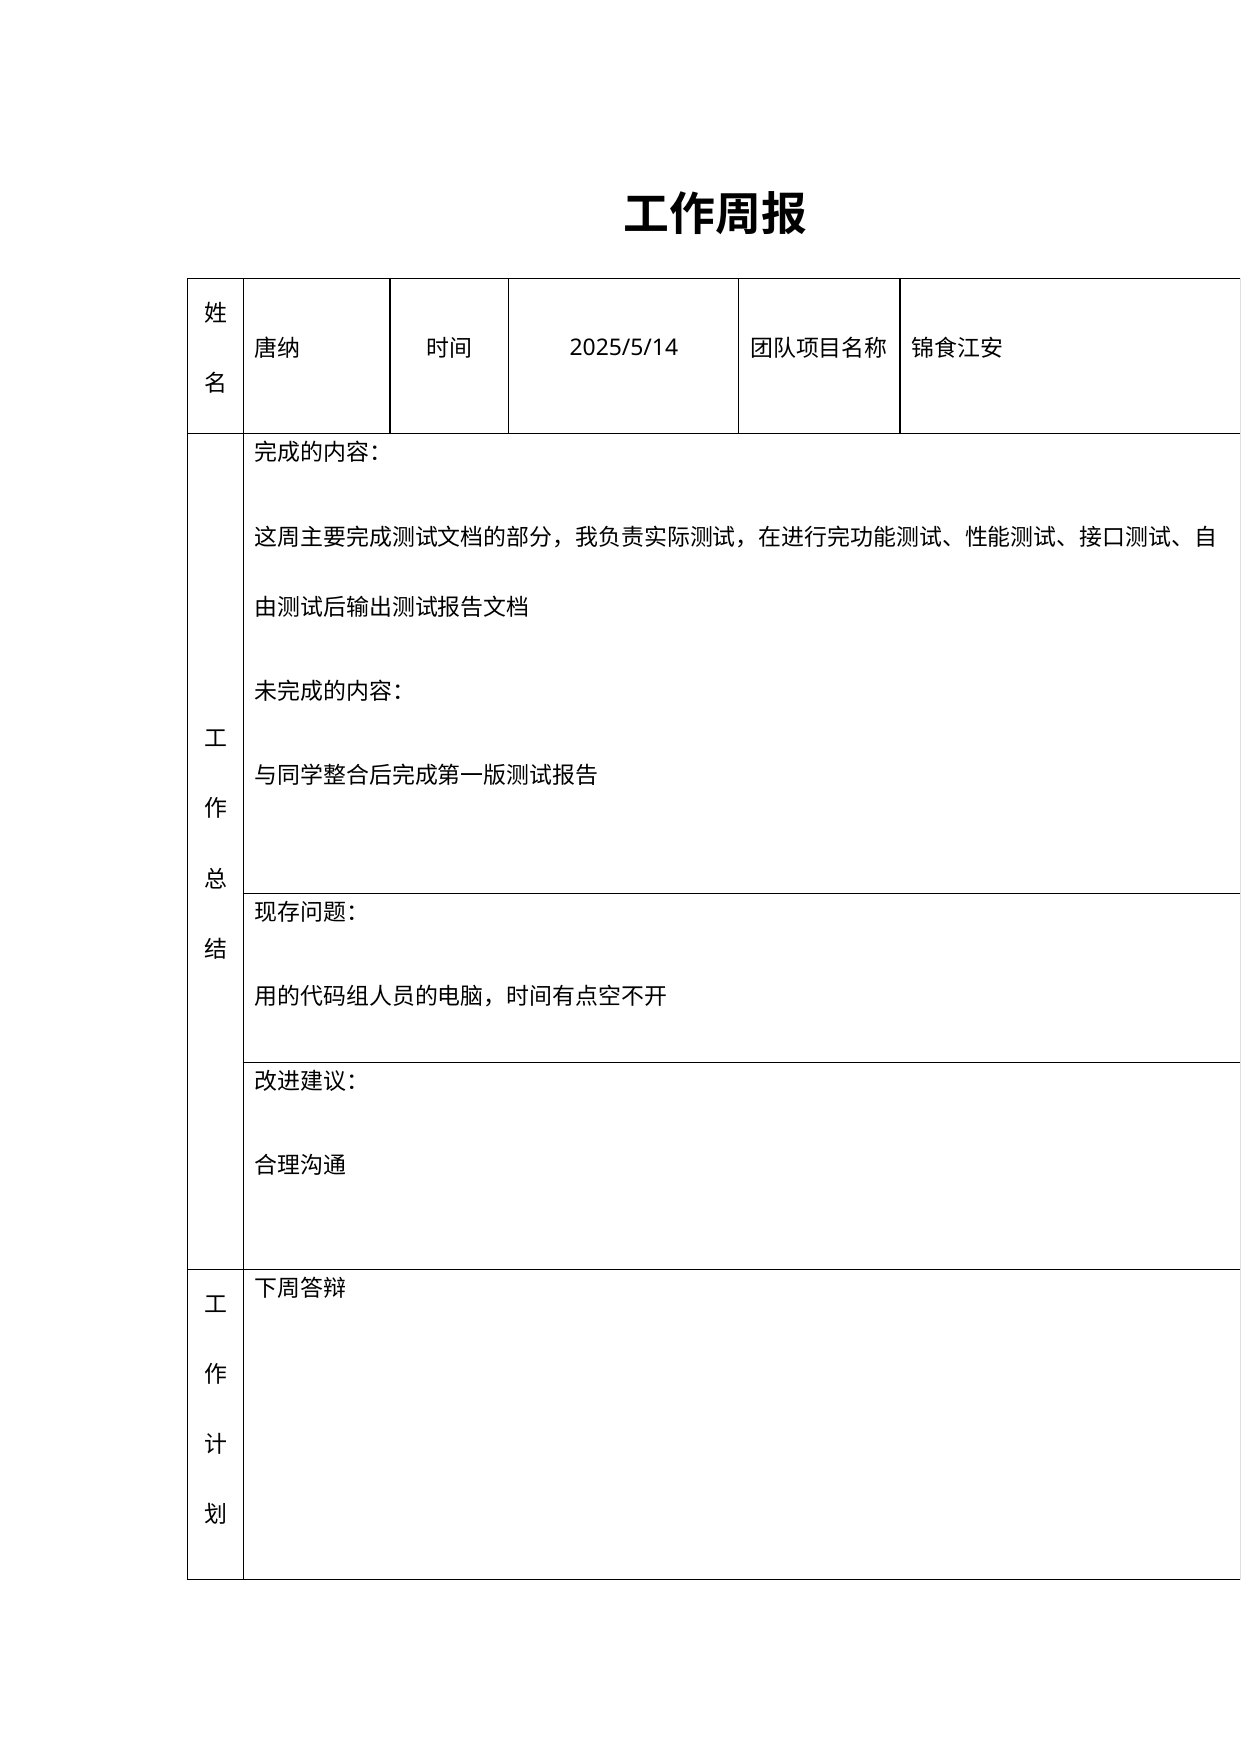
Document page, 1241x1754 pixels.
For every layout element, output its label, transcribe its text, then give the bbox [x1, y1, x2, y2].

table_cell 姓名 [188, 279, 243, 433]
table_cell 锦食江安 [901, 279, 1240, 433]
table_cell 2025/5/14 [509, 279, 738, 433]
table_header 工作周报 [188, 162, 1240, 278]
table_cell 时间 [391, 279, 508, 433]
table_cell 工作计划 [188, 1270, 243, 1579]
table_cell 唐纳 [244, 279, 389, 433]
table_cell 完成的内容： 这周主要完成测试文档的部分，我负责实际测试，在进行完功能测试、性能测试、接口测试、自由测试后输出测试报告文档 未完成的内容： 与同学整合后完成第一版测试报告 [244, 434, 1240, 893]
table_cell 下周答辩 [244, 1270, 1240, 1579]
table_cell 现存问题： 用的代码组人员的电脑，时间有点空不开 [244, 894, 1240, 1062]
table_cell 团队项目名称 [739, 279, 899, 433]
table_cell 改进建议： 合理沟通 [244, 1063, 1240, 1269]
table_cell 工作总结 [188, 434, 243, 1269]
